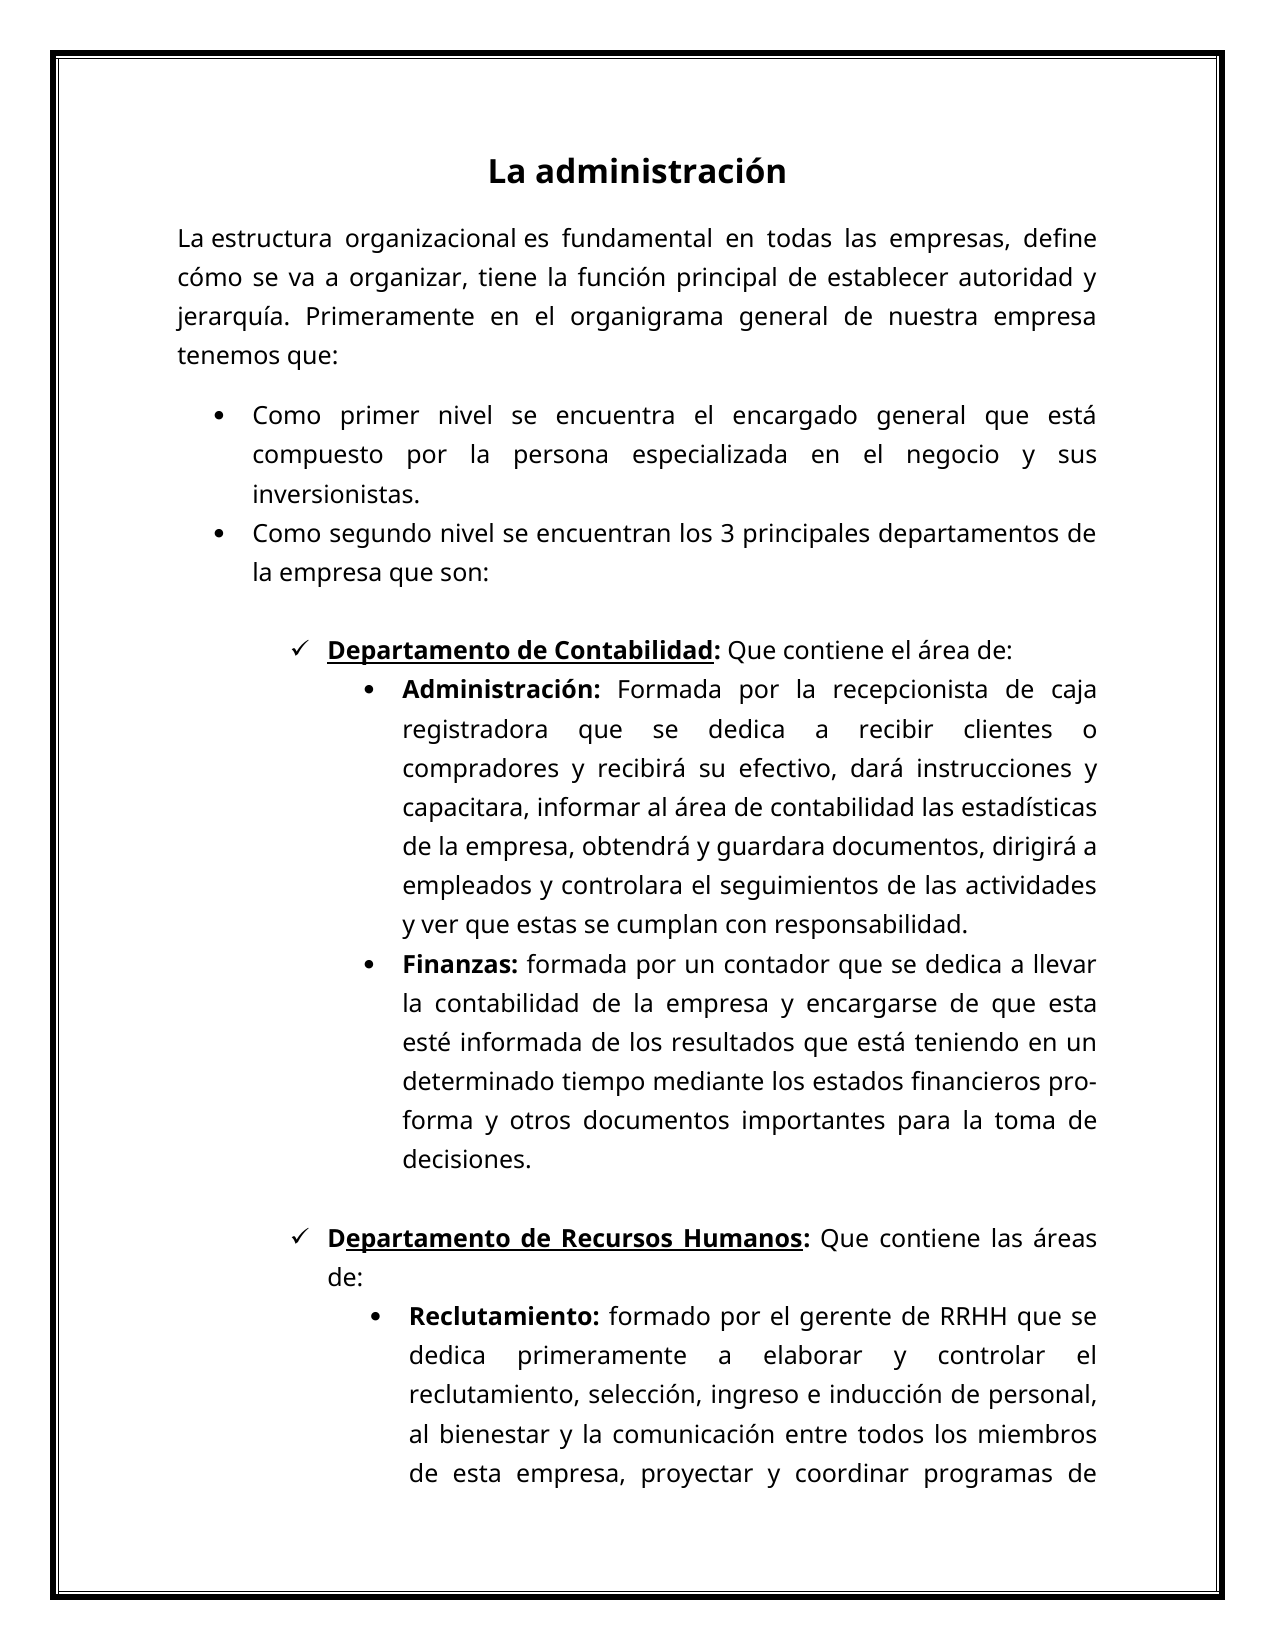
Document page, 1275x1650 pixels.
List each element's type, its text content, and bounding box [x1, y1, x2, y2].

list Finanzas: formada por un contador que se dedica a llevar la contabilidad de la empresa y encargarse de que esta esté informada de los resultados que está teniendo en un determinado tiempo mediante los estados financieros pro-forma y otros documentos importantes para la toma de decisiones. [364, 946, 1098, 1176]
list Administración: Formada por la recepcionista de caja registradora que se dedica a recibir clientes o compradores y recibirá su efectivo, dará instrucciones y capacitara, informar al área de contabilidad las estadísticas de la empresa, obtendrá y guardara documentos, dirigirá a empleados y controlara el seguimientos de las actividades y ver que estas se cumplan con responsabilidad. [364, 672, 1098, 941]
text La administración [177, 147, 1098, 193]
list Departamento de Recursos Humanos: Que contiene las áreas de: [289, 1221, 1098, 1294]
text La estructura organizacional es fundamental en todas las empresas, define cómo se va a organizar, tiene la función principal de establecer autoridad y jerarquía. Primeramente en el organigrama general de nuestra empresa tenemos que: [177, 221, 1098, 372]
list Como primer nivel se encuentra el encargado general que está compuesto por la persona especializada en el negocio y sus inversionistas. [214, 398, 1098, 510]
list Como segundo nivel se encuentran los 3 principales departamentos de la empresa que son: [214, 516, 1098, 589]
list Departamento de Contabilidad: Que contiene el área de: [289, 633, 1098, 667]
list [371, 1299, 1098, 1489]
